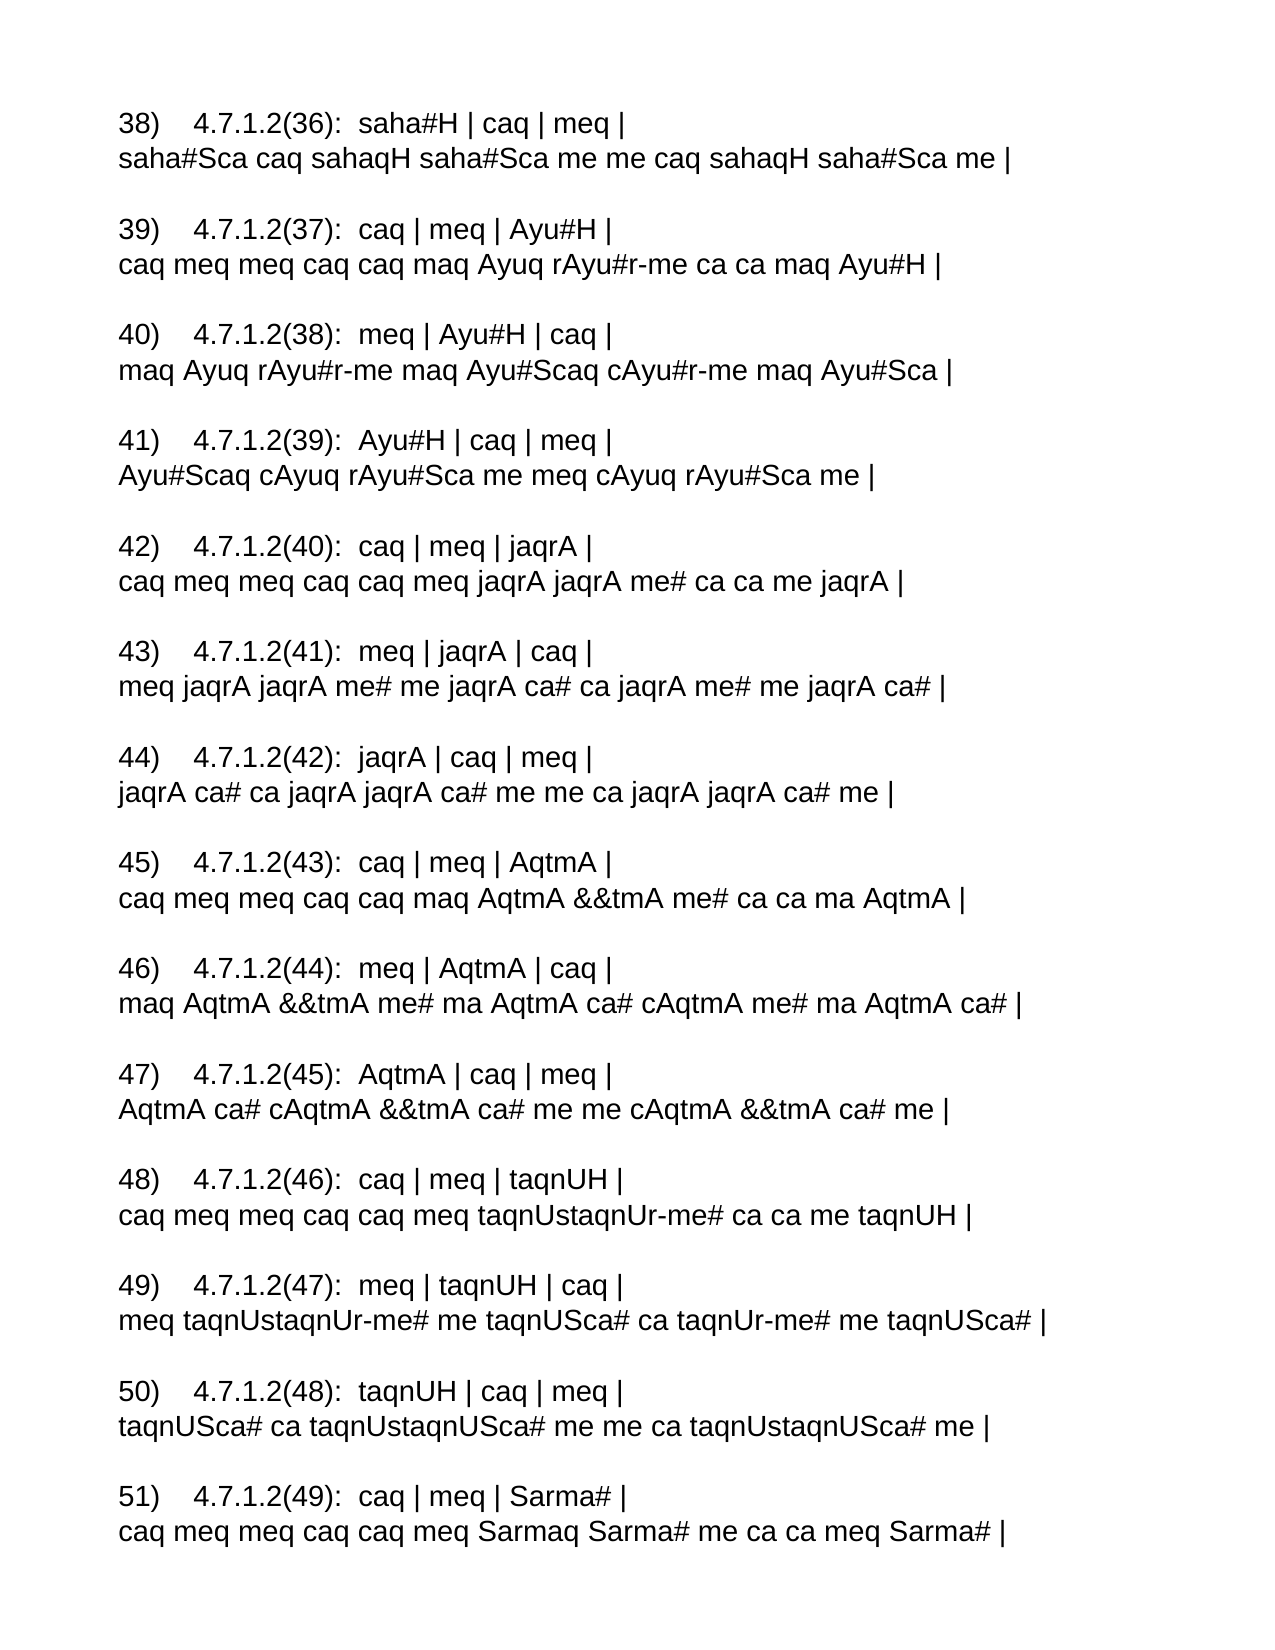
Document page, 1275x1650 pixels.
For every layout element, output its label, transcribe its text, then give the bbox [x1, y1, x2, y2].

text 50) 4.7.1.2(48): taqnUH | caq | meq | [118, 1373, 1204, 1407]
text 39) 4.7.1.2(37): caq | meq | Ayu#H | [118, 212, 1204, 245]
text 47) 4.7.1.2(45): AqtmA | caq | meq | [118, 1057, 1204, 1090]
text 46) 4.7.1.2(44): meq | AqtmA | caq | [118, 951, 1204, 984]
text Ayu#Scaq cAyuq rAyu#Sca me meq cAyuq rAyu#Sca me | [118, 458, 1204, 492]
text maq AqtmA &&tmA me# ma AqtmA ca# cAqtmA me# ma AqtmA ca# | [118, 986, 1204, 1020]
text caq meq meq caq caq meq Sarmaq Sarma# me ca ca meq Sarma# | [118, 1514, 1204, 1548]
text 41) 4.7.1.2(39): Ayu#H | caq | meq | [118, 423, 1204, 456]
text 40) 4.7.1.2(38): meq | Ayu#H | caq | [118, 317, 1204, 351]
text jaqrA ca# ca jaqrA jaqrA ca# me me ca jaqrA jaqrA ca# me | [118, 775, 1204, 808]
text 42) 4.7.1.2(40): caq | meq | jaqrA | [118, 528, 1204, 562]
text saha#Sca caq sahaqH saha#Sca me me caq sahaqH saha#Sca me | [118, 141, 1204, 175]
text 38) 4.7.1.2(36): saha#H | caq | meq | [118, 106, 1204, 139]
text maq Ayuq rAyu#r-me maq Ayu#Scaq cAyu#r-me maq Ayu#Sca | [118, 352, 1204, 386]
text AqtmA ca# cAqtmA &&tmA ca# me me cAqtmA &&tmA ca# me | [118, 1092, 1204, 1125]
text 48) 4.7.1.2(46): caq | meq | taqnUH | [118, 1162, 1204, 1196]
text caq meq meq caq caq meq jaqrA jaqrA me# ca ca me jaqrA | [118, 564, 1204, 597]
text 44) 4.7.1.2(42): jaqrA | caq | meq | [118, 740, 1204, 773]
text 45) 4.7.1.2(43): caq | meq | AqtmA | [118, 845, 1204, 879]
text meq taqnUstaqnUr-me# me taqnUSca# ca taqnUr-me# me taqnUSca# | [118, 1303, 1204, 1337]
text caq meq meq caq caq maq AqtmA &&tmA me# ca ca ma AqtmA | [118, 881, 1204, 914]
text 43) 4.7.1.2(41): meq | jaqrA | caq | [118, 634, 1204, 668]
text 49) 4.7.1.2(47): meq | taqnUH | caq | [118, 1268, 1204, 1301]
text taqnUSca# ca taqnUstaqnUSca# me me ca taqnUstaqnUSca# me | [118, 1409, 1204, 1442]
text 51) 4.7.1.2(49): caq | meq | Sarma# | [118, 1479, 1204, 1513]
text caq meq meq caq caq maq Ayuq rAyu#r-me ca ca maq Ayu#H | [118, 247, 1204, 280]
text caq meq meq caq caq meq taqnUstaqnUr-me# ca ca me taqnUH | [118, 1197, 1204, 1231]
text meq jaqrA jaqrA me# me jaqrA ca# ca jaqrA me# me jaqrA ca# | [118, 669, 1204, 703]
